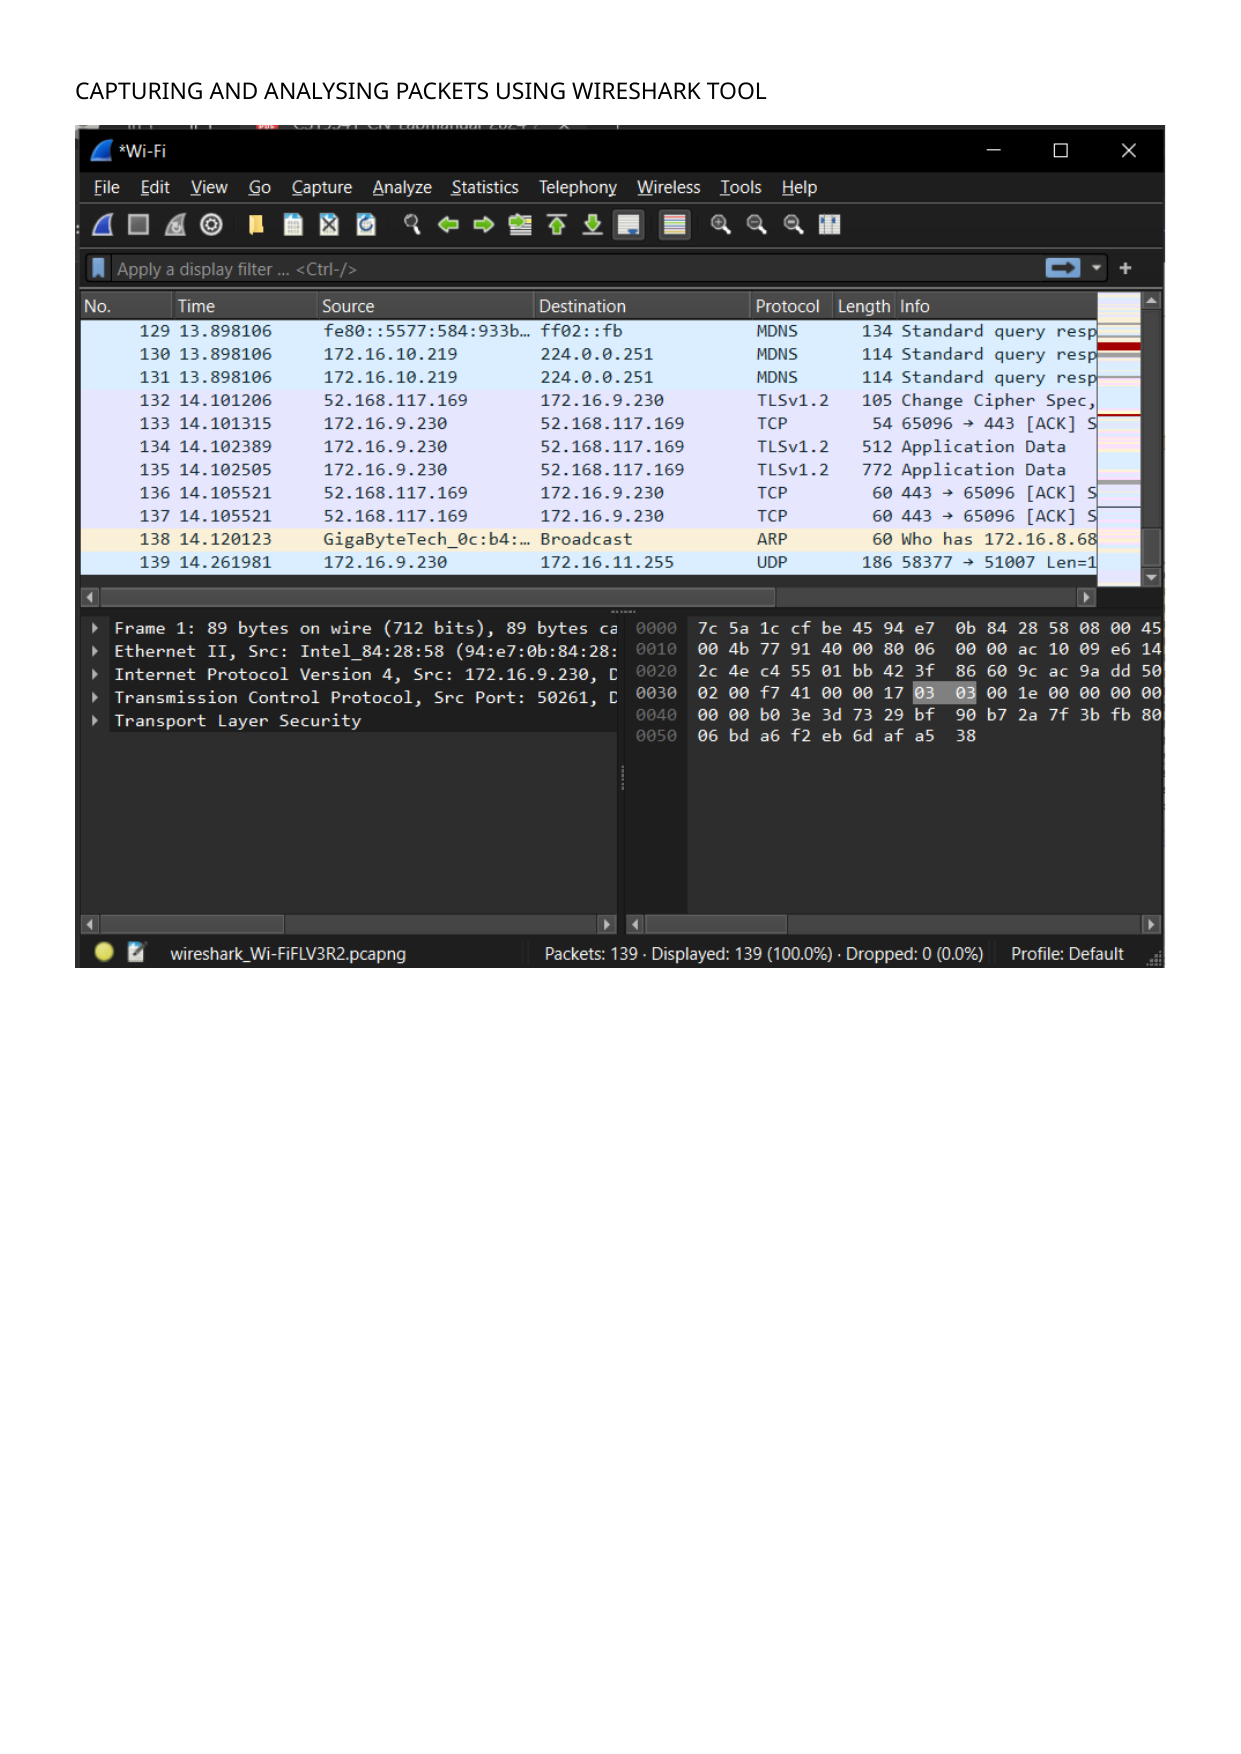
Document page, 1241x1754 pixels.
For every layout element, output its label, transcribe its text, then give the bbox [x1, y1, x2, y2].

text CAPTURING AND ANALYSING PACKETS USING WIRESHARK TOOL [75, 75, 1165, 106]
picture [75, 125, 1166, 968]
